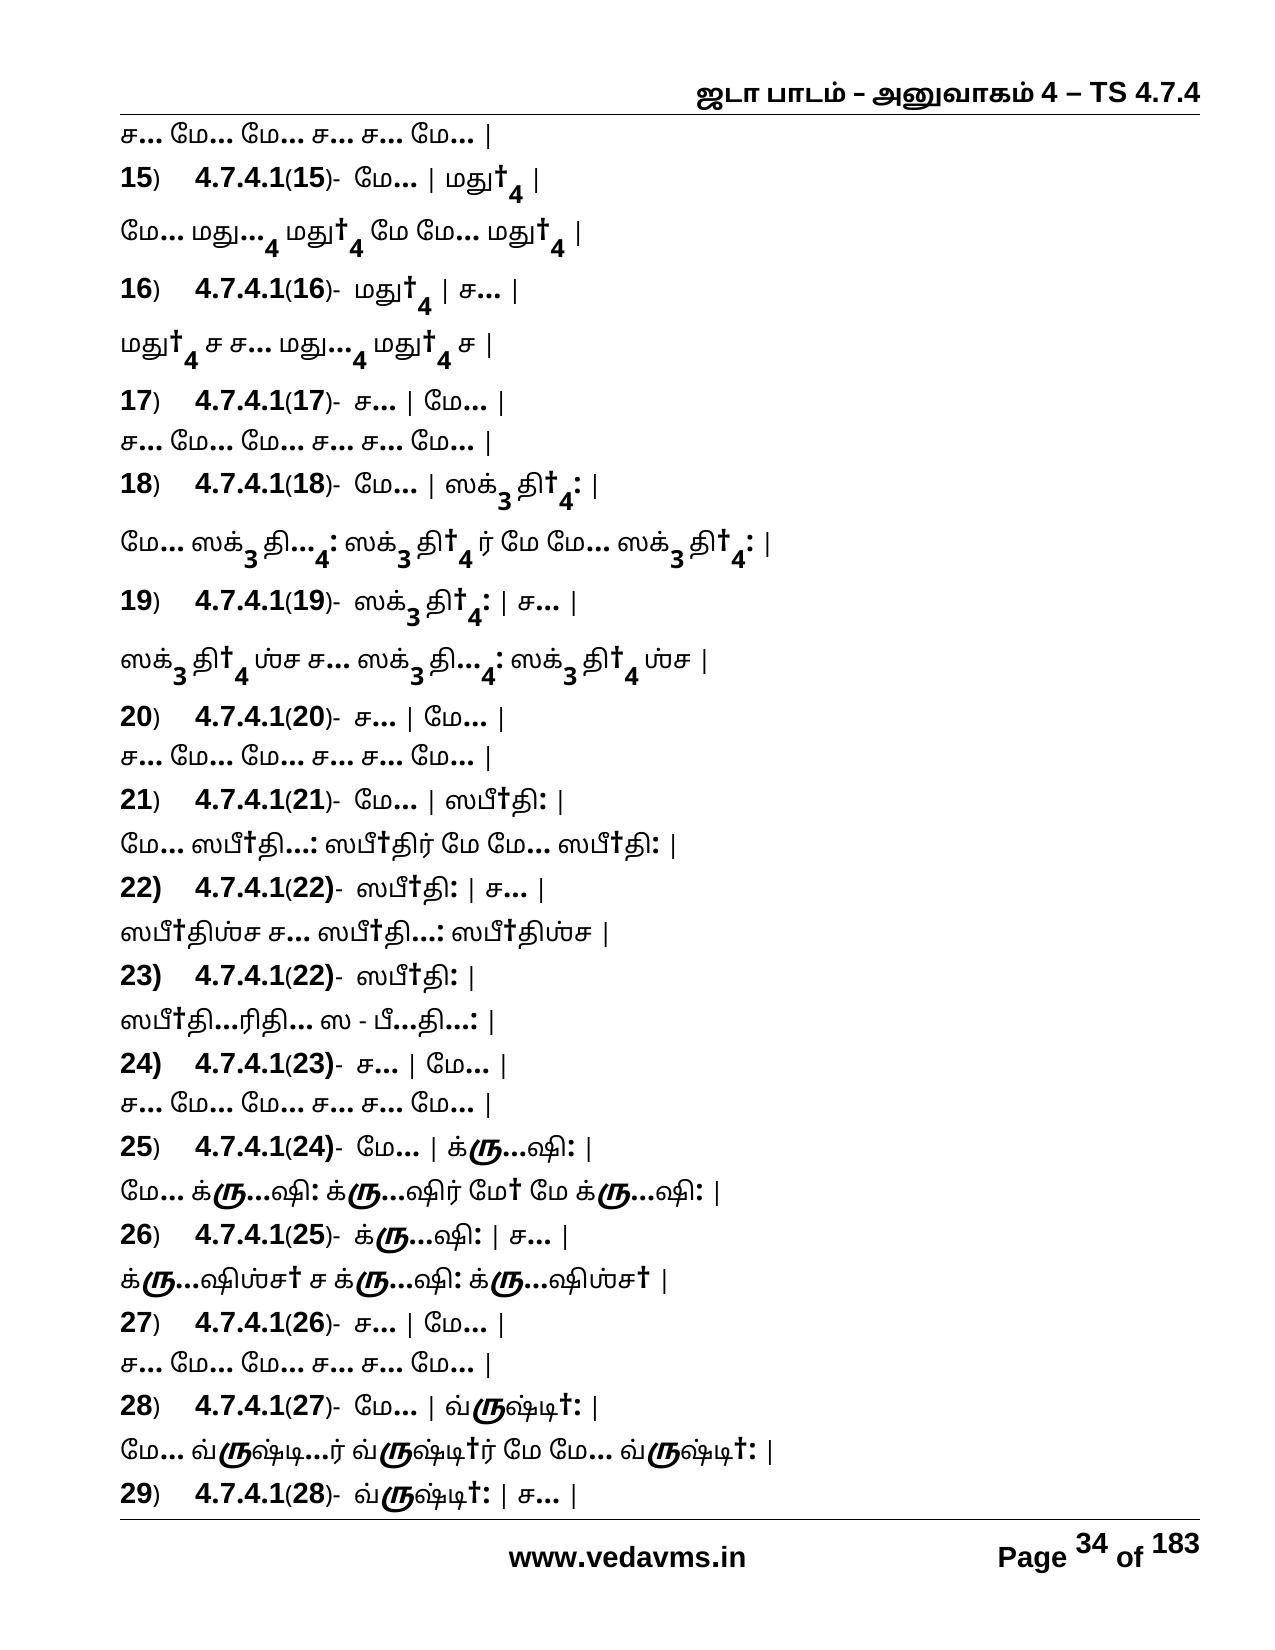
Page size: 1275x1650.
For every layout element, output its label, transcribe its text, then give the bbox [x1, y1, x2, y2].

text ச… மே… மே… ச… ச… மே… | [120, 423, 1200, 461]
text 24) 4.7.4.1(23)- ச… | மே… | [120, 1042, 1200, 1084]
text ஸபீ†திஶ்ச ச… ஸபீ†தி…: ஸபீ†திஶ்ச | [120, 910, 1200, 952]
text மது†4 ச ச… மது…4 மது†4 ச | [120, 326, 1200, 377]
text 22) 4.7.4.1(22)- ஸபீ†தி: | ச… | [120, 866, 1200, 908]
text ச… மே… மே… ச… ச… மே… | [120, 1345, 1200, 1383]
text 29) 4.7.4.1(28)- வ்ருஷ்டி†: | ச… | [120, 1472, 1200, 1514]
text ச… மே… மே… ச… ச… மே… | [120, 739, 1200, 776]
text 18) 4.7.4.1(18)- மே… | ஸக்3தி†4: | [120, 462, 1200, 518]
text 15) 4.7.4.1(15)- மே… | மது†4 | [120, 156, 1200, 211]
text மே… ஸக்3தி…4: ஸக்3தி†4ர் மே மே… ஸக்3தி†4: | [120, 521, 1200, 576]
text மே… க்ரு…ஷி: க்ரு…ஷிர் மே† மே க்ரு…ஷி: | [120, 1169, 1200, 1211]
text 25) 4.7.4.1(24)- மே… | க்ரு…ஷி: | [120, 1125, 1200, 1167]
text ச… மே… மே… ச… ச… மே… | [120, 1086, 1200, 1123]
text 19) 4.7.4.1(19)- ஸக்3தி†4: | ச… | [120, 579, 1200, 634]
text 23) 4.7.4.1(22)- ஸபீ†தி: | [120, 954, 1200, 996]
text க்ரு…ஷிஶ்ச† ச க்ரு…ஷி: க்ரு…ஷிஶ்ச† | [120, 1257, 1200, 1299]
text மே… வ்ருஷ்டி…ர் வ்ருஷ்டி†ர் மே மே… வ்ருஷ்டி†: | [120, 1428, 1200, 1470]
text 20) 4.7.4.1(20)- ச… | மே… | [120, 695, 1200, 737]
text மே… மது…4 மது†4 மே மே… மது†4 | [120, 214, 1200, 265]
text 27) 4.7.4.1(26)- ச… | மே… | [120, 1301, 1200, 1343]
text 17) 4.7.4.1(17)- ச… | மே… | [120, 379, 1200, 421]
text மே… ஸபீ†தி…: ஸபீ†திர் மே மே… ஸபீ†தி: | [120, 822, 1200, 864]
text 26) 4.7.4.1(25)- க்ரு…ஷி: | ச… | [120, 1213, 1200, 1255]
text 21) 4.7.4.1(21)- மே… | ஸபீ†தி: | [120, 778, 1200, 820]
text 28) 4.7.4.1(27)- மே… | வ்ருஷ்டி†: | [120, 1384, 1200, 1426]
text ச… மே… மே… ச… ச… மே… | [120, 116, 1200, 154]
text 16) 4.7.4.1(16)- மது†4 | ச… | [120, 267, 1200, 323]
text ஸக்3தி†4ஶ்ச ச… ஸக்3தி…4: ஸக்3தி†4ஶ்ச | [120, 637, 1200, 692]
text ஸபீ†தி…ரிதி… ஸ - பீ…தி…: | [120, 998, 1200, 1040]
